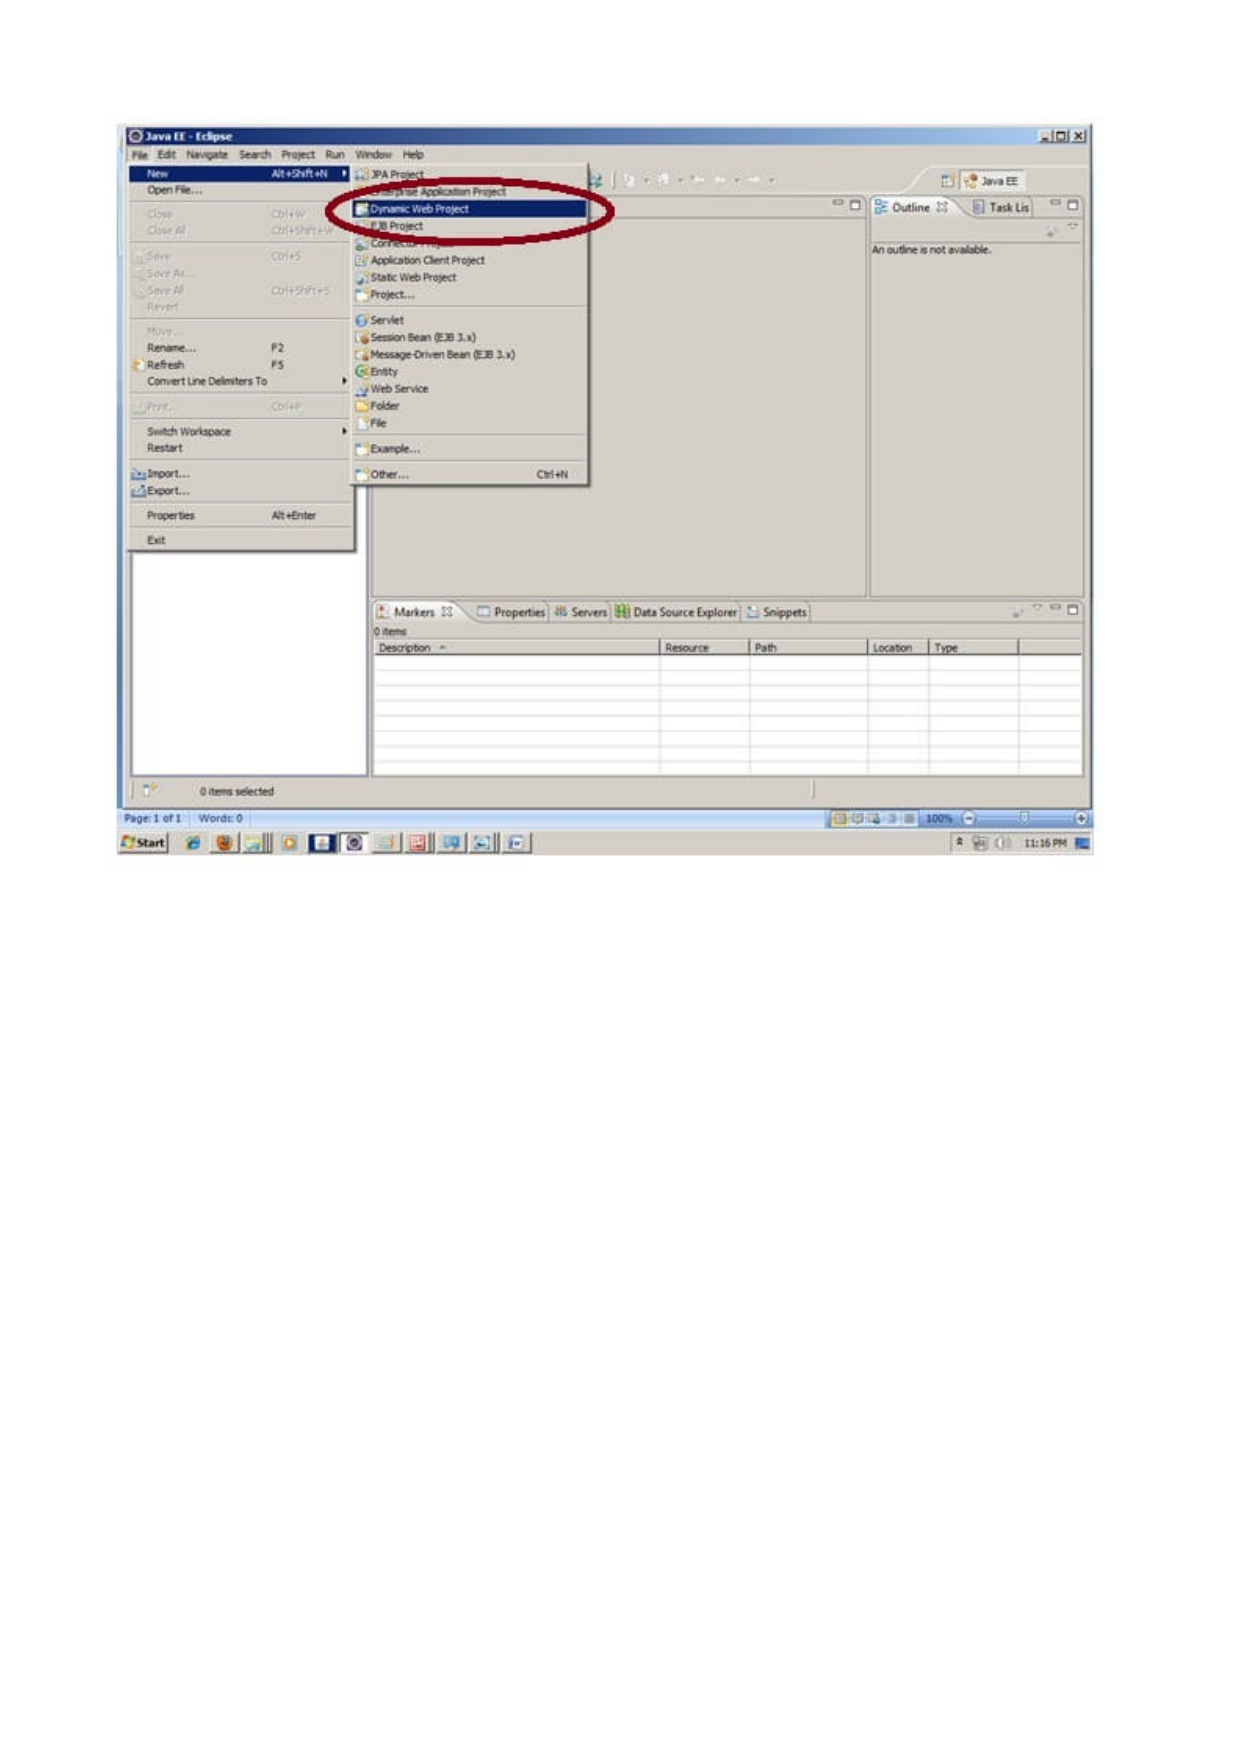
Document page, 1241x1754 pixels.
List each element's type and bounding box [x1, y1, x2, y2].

picture [103, 118, 1105, 879]
